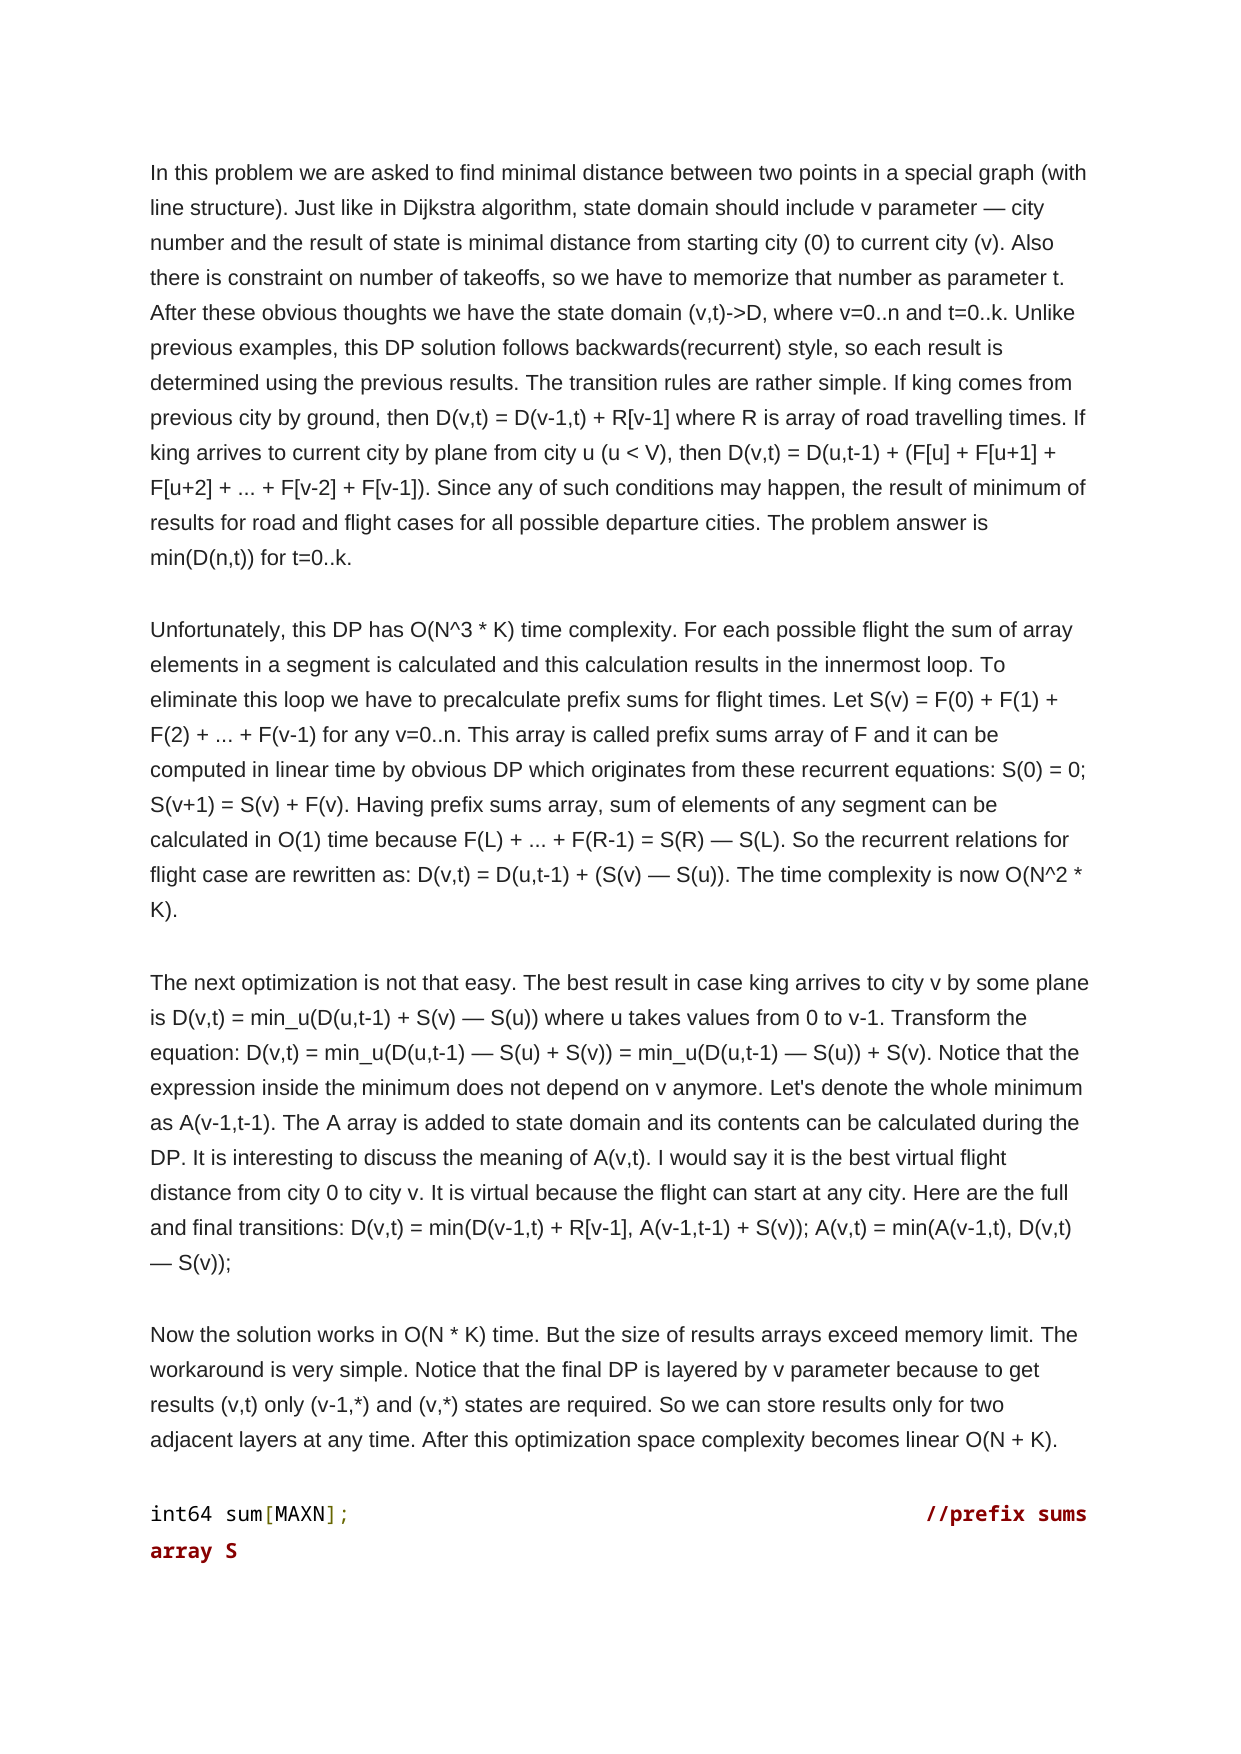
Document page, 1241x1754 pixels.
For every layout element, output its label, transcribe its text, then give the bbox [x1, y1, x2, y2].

text Unfortunately, this DP has O(N^3 * K) time complexity. For each possible flight the sum of array elements in a segment is calculated and this calculation results in the innermost loop. To eliminate this loop we have to precalculate prefix sums for flight times. Let S(v) = F(0) + F(1) + F(2) + ... + F(v-1) for any v=0..n. This array is called prefix sums array of F and it can be computed in linear time by obvious DP which originates from these recurrent equations: S(0) = 0; S(v+1) = S(v) + F(v). Having prefix sums array, sum of elements of any segment can be calculated in O(1) time because F(L) + ... + F(R-1) = S(R) — S(L). So the recurrent relations for flight case are rewritten as: D(v,t) = D(u,t-1) + (S(v) — S(u)). The time complexity is now O(N^2 * K). [150, 607, 1090, 922]
text int64 sum[MAXN]; //prefix sums array S [150, 1490, 1090, 1565]
text The next optimization is not that easy. The best result in case king arrives to city v by some plane is D(v,t) = min_u(D(u,t-1) + S(v) — S(u)) where u takes values from 0 to v-1. Transform the equation: D(v,t) = min_u(D(u,t-1) — S(u) + S(v)) = min_u(D(u,t-1) — S(u)) + S(v). Notice that the expression inside the minimum does not depend on v anymore. Let's denote the whole minimum as A(v-1,t-1). The A array is added to state domain and its contents can be calculated during the DP. It is interesting to discuss the meaning of A(v,t). I would say it is the best virtual flight distance from city 0 to city v. It is virtual because the flight can start at any city. Here are the full and final transitions: D(v,t) = min(D(v-1,t) + R[v-1], A(v-1,t-1) + S(v)); A(v,t) = min(A(v-1,t), D(v,t) — S(v)); [150, 960, 1090, 1275]
text Now the solution works in O(N * K) time. But the size of results arrays exceed memory limit. The workaround is very simple. Notice that the final DP is layered by v parameter because to get results (v,t) only (v-1,*) and (v,*) states are required. So we can store results only for two adjacent layers at any time. After this optimization space complexity becomes linear O(N + K). [150, 1312, 1090, 1452]
text In this problem we are asked to find minimal distance between two points in a special graph (with line structure). Just like in Dijkstra algorithm, state domain should include v parameter — city number and the result of state is minimal distance from starting city (0) to current city (v). Also there is constraint on number of takeoffs, so we have to memorize that number as parameter t. After these obvious thoughts we have the state domain (v,t)->D, where v=0..n and t=0..k. Unlike previous examples, this DP solution follows backwards(recurrent) style, so each result is determined using the previous results. The transition rules are rather simple. If king comes from previous city by ground, then D(v,t) = D(v-1,t) + R[v-1] where R is array of road travelling times. If king arrives to current city by plane from city u (u < V), then D(v,t) = D(u,t-1) + (F[u] + F[u+1] + F[u+2] + ... + F[v-2] + F[v-1]). Since any of such conditions may happen, the result of minimum of results for road and flight cases for all possible departure cities. The problem answer is min(D(n,t)) for t=0..k. [150, 150, 1090, 570]
